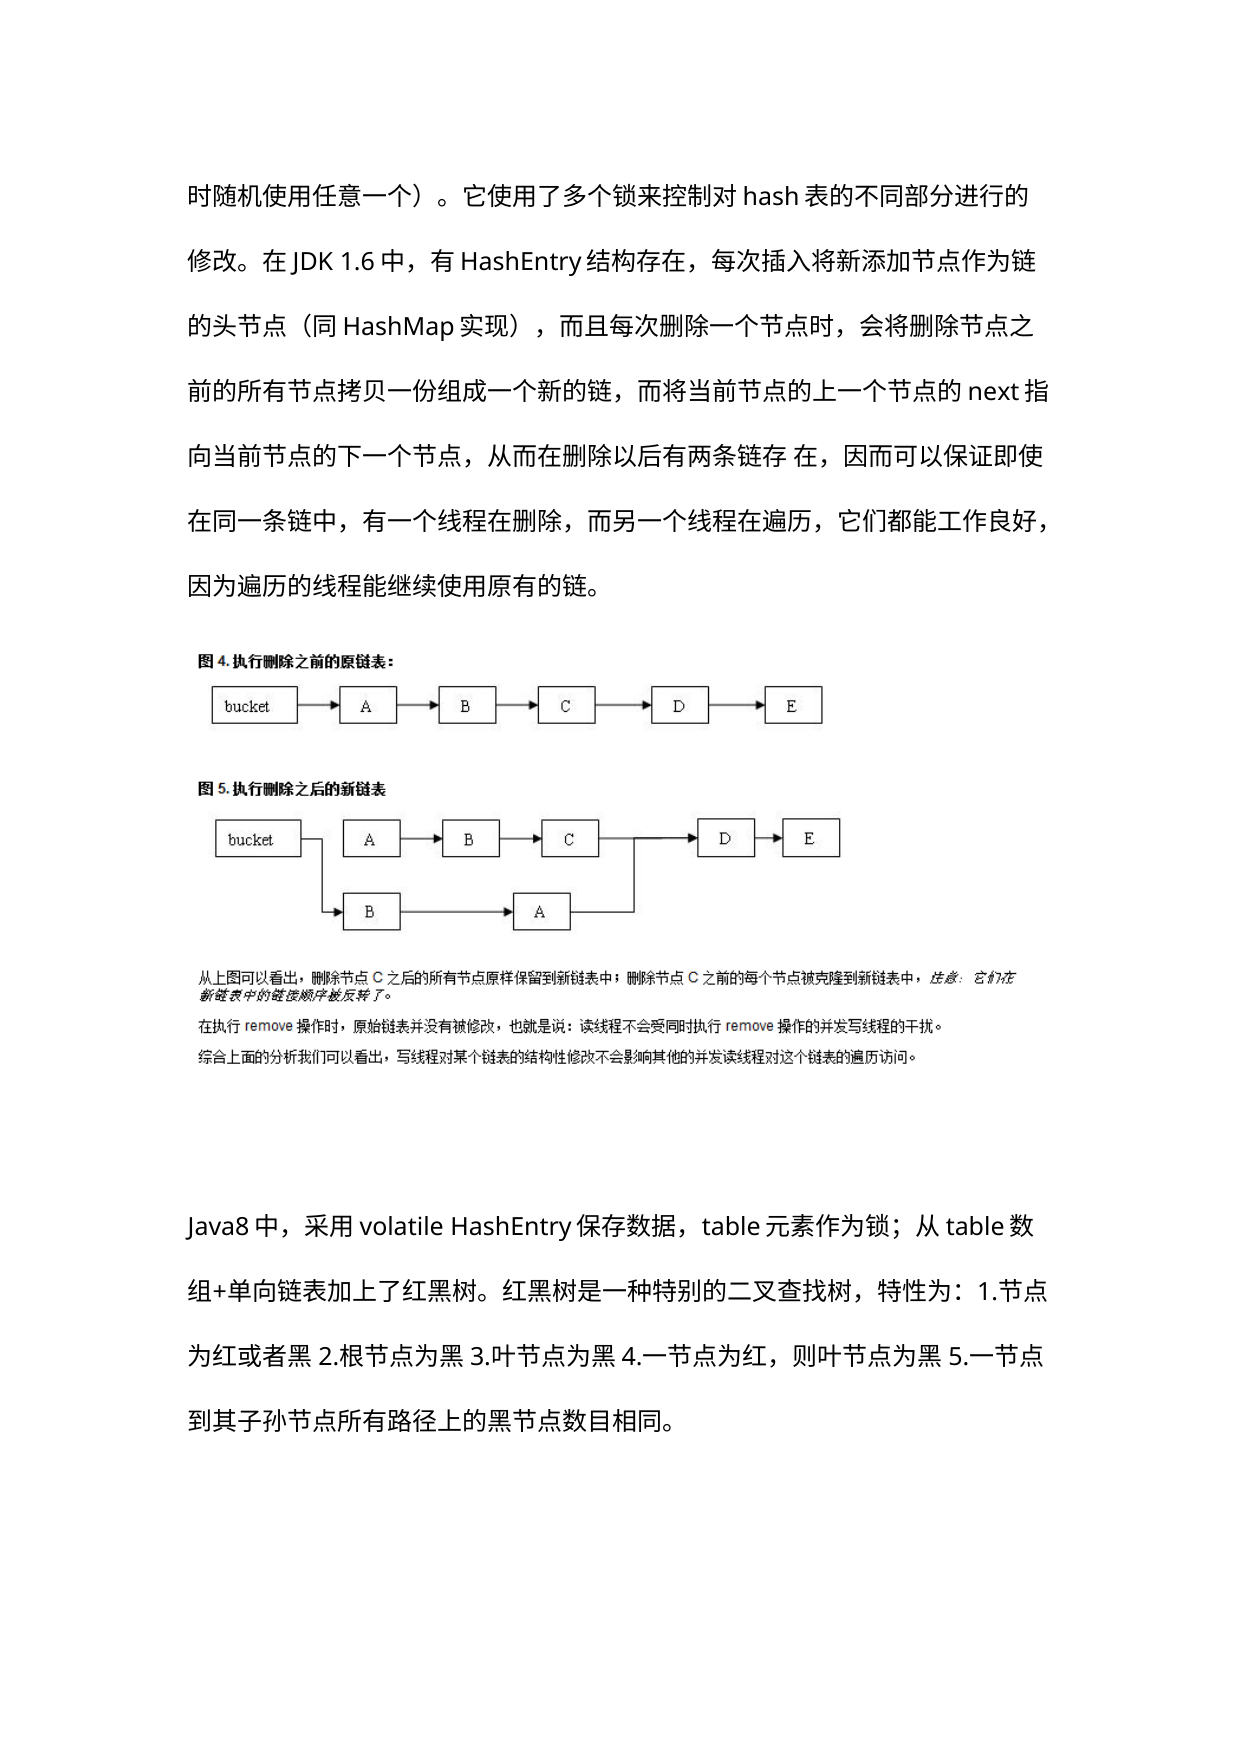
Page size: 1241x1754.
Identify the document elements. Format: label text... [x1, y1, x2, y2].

text Java8中，采用volatile HashEntry保存数据，table元素作为锁；从table数组+单向链表加上了红黑树。红黑树是一种特别的二叉查找树，特性为：1.节点为红或者黑 2.根节点为黑 3.叶节点为黑 4.一节点为红，则叶节点为黑 5.一节点到其子孙节点所有路径上的黑节点数目相同。 [187, 1192, 1053, 1452]
picture [187, 646, 1053, 1071]
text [187, 162, 1053, 617]
